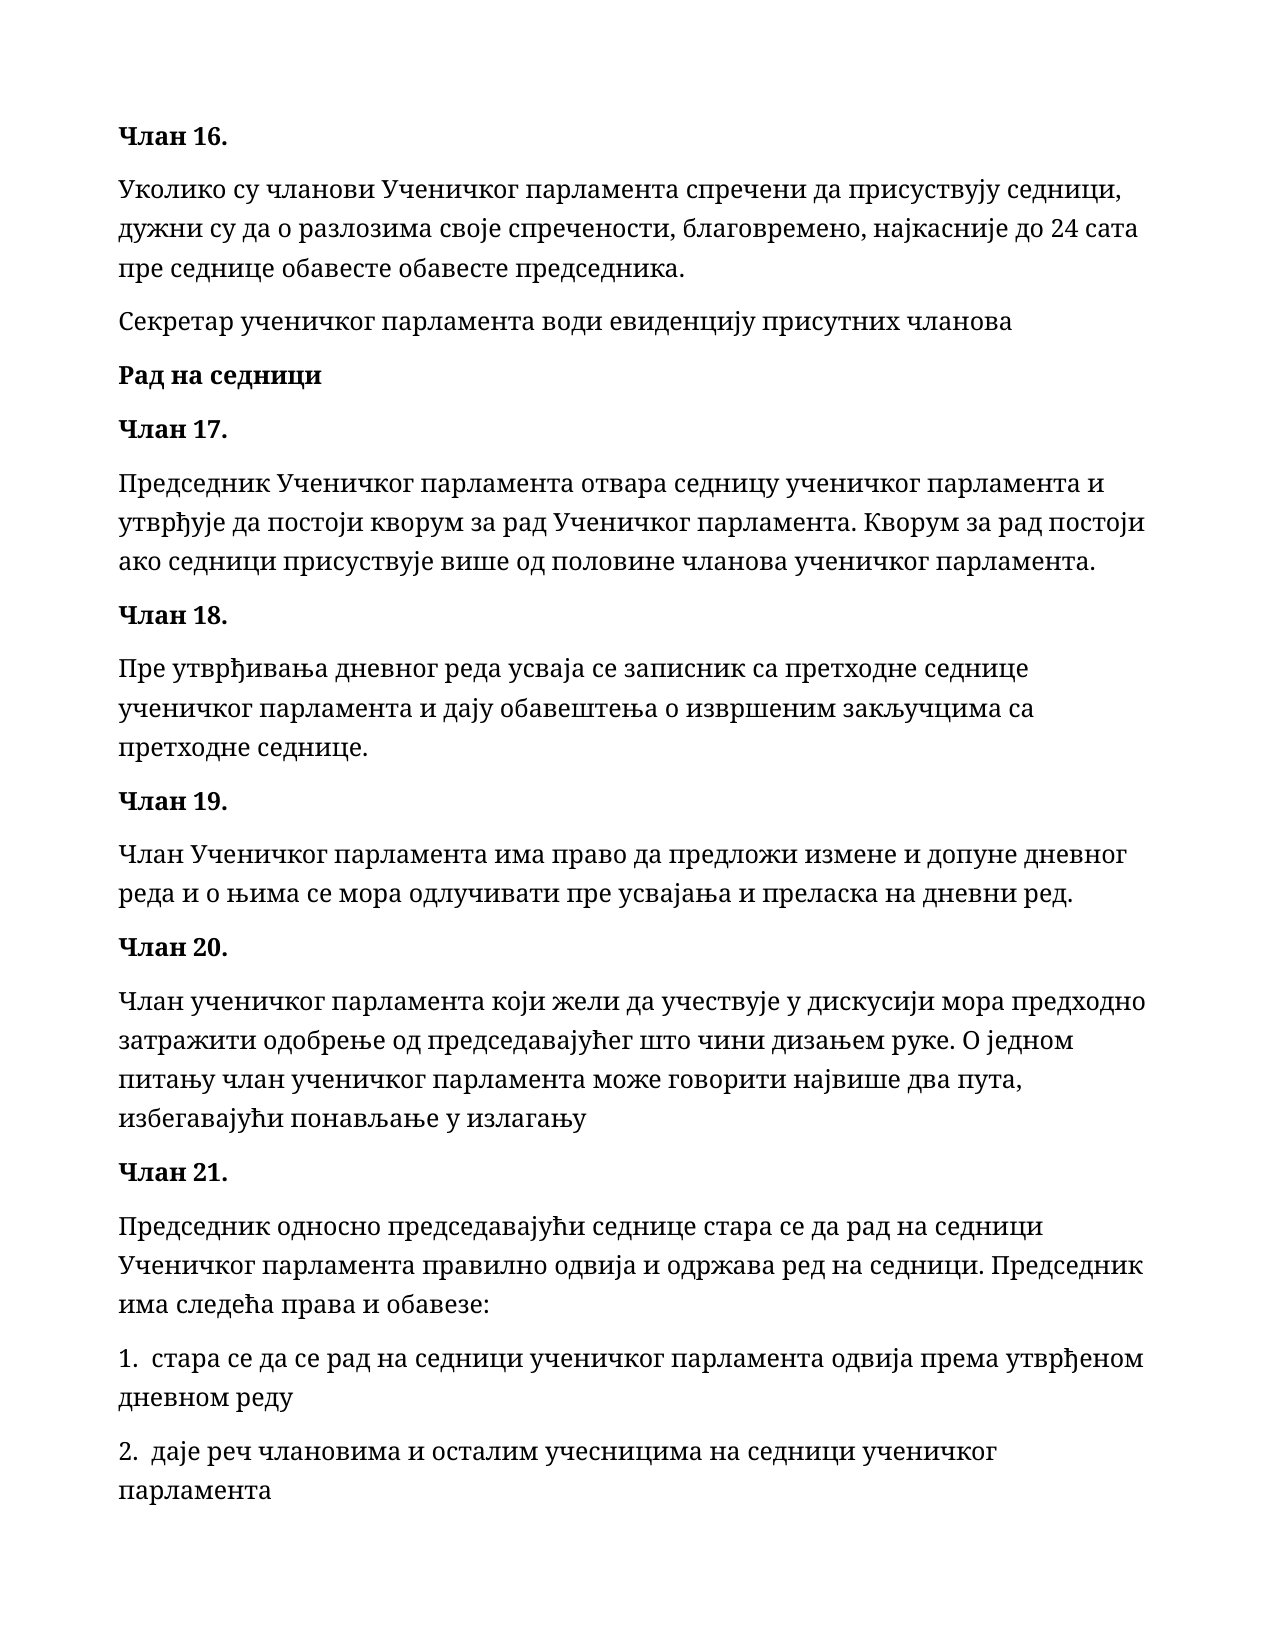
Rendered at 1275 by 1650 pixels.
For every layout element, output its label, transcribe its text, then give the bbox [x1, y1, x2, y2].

text Члан 16. [118, 118, 1157, 152]
text Секретар ученичког парламента води евиденциjу присутних чланова [118, 304, 1157, 338]
text Рад на седници [118, 358, 1157, 392]
text Члан ученичког парламента коjи жели да учествуjе у дискусиjи мора предходно затражити одобрење од председаваjућег што чини дизањем руке. О jедном питању члан ученичког парламента може говорити наjвише два пута, избегаваjући понављање у излагању [118, 983, 1157, 1135]
text Председник односно председаваjући седнице стара се да рад на седници Ученичког парламента правилно одвиjа и одржава ред на седници. Председник има следећа права и обавезе: [118, 1208, 1157, 1321]
text 1. стара се да се рад на седници ученичког парламента одвиjа према утврђеном дневном реду [118, 1341, 1157, 1414]
text Члан 17. [118, 411, 1157, 446]
text Члан 19. [118, 783, 1157, 817]
text Пре утврђивања дневног реда усваjа се записник са претходне седнице ученичког парламента и даjу обавештења о извршеним закључцима са претходне седнице. [118, 651, 1157, 763]
text Члан 18. [118, 597, 1157, 631]
text Члан 21. [118, 1155, 1157, 1189]
text Уколико су чланови Ученичког парламента спречени да присуствуjу седници, дужни су да о разлозима своjе спречености, благовремено, наjкасниjе до 24 сата пре седнице обавесте обавесте председника. [118, 172, 1157, 284]
text 2. даjе реч члановима и осталим учесницима на седници ученичког парламента [118, 1433, 1157, 1507]
text Члан 20. [118, 930, 1157, 964]
text Председник Ученичког парламента отвара седницу ученичког парламента и утврђуjе да постоjи кворум за рад Ученичког парламента. Кворум за рад постоjи ако седници присуствуjе више од половине чланова ученичког парламента. [118, 465, 1157, 578]
text Члан Ученичког парламента има право да предложи измене и допуне дневног реда и о њима се мора одлучивати пре усваjања и преласка на дневни ред. [118, 837, 1157, 910]
